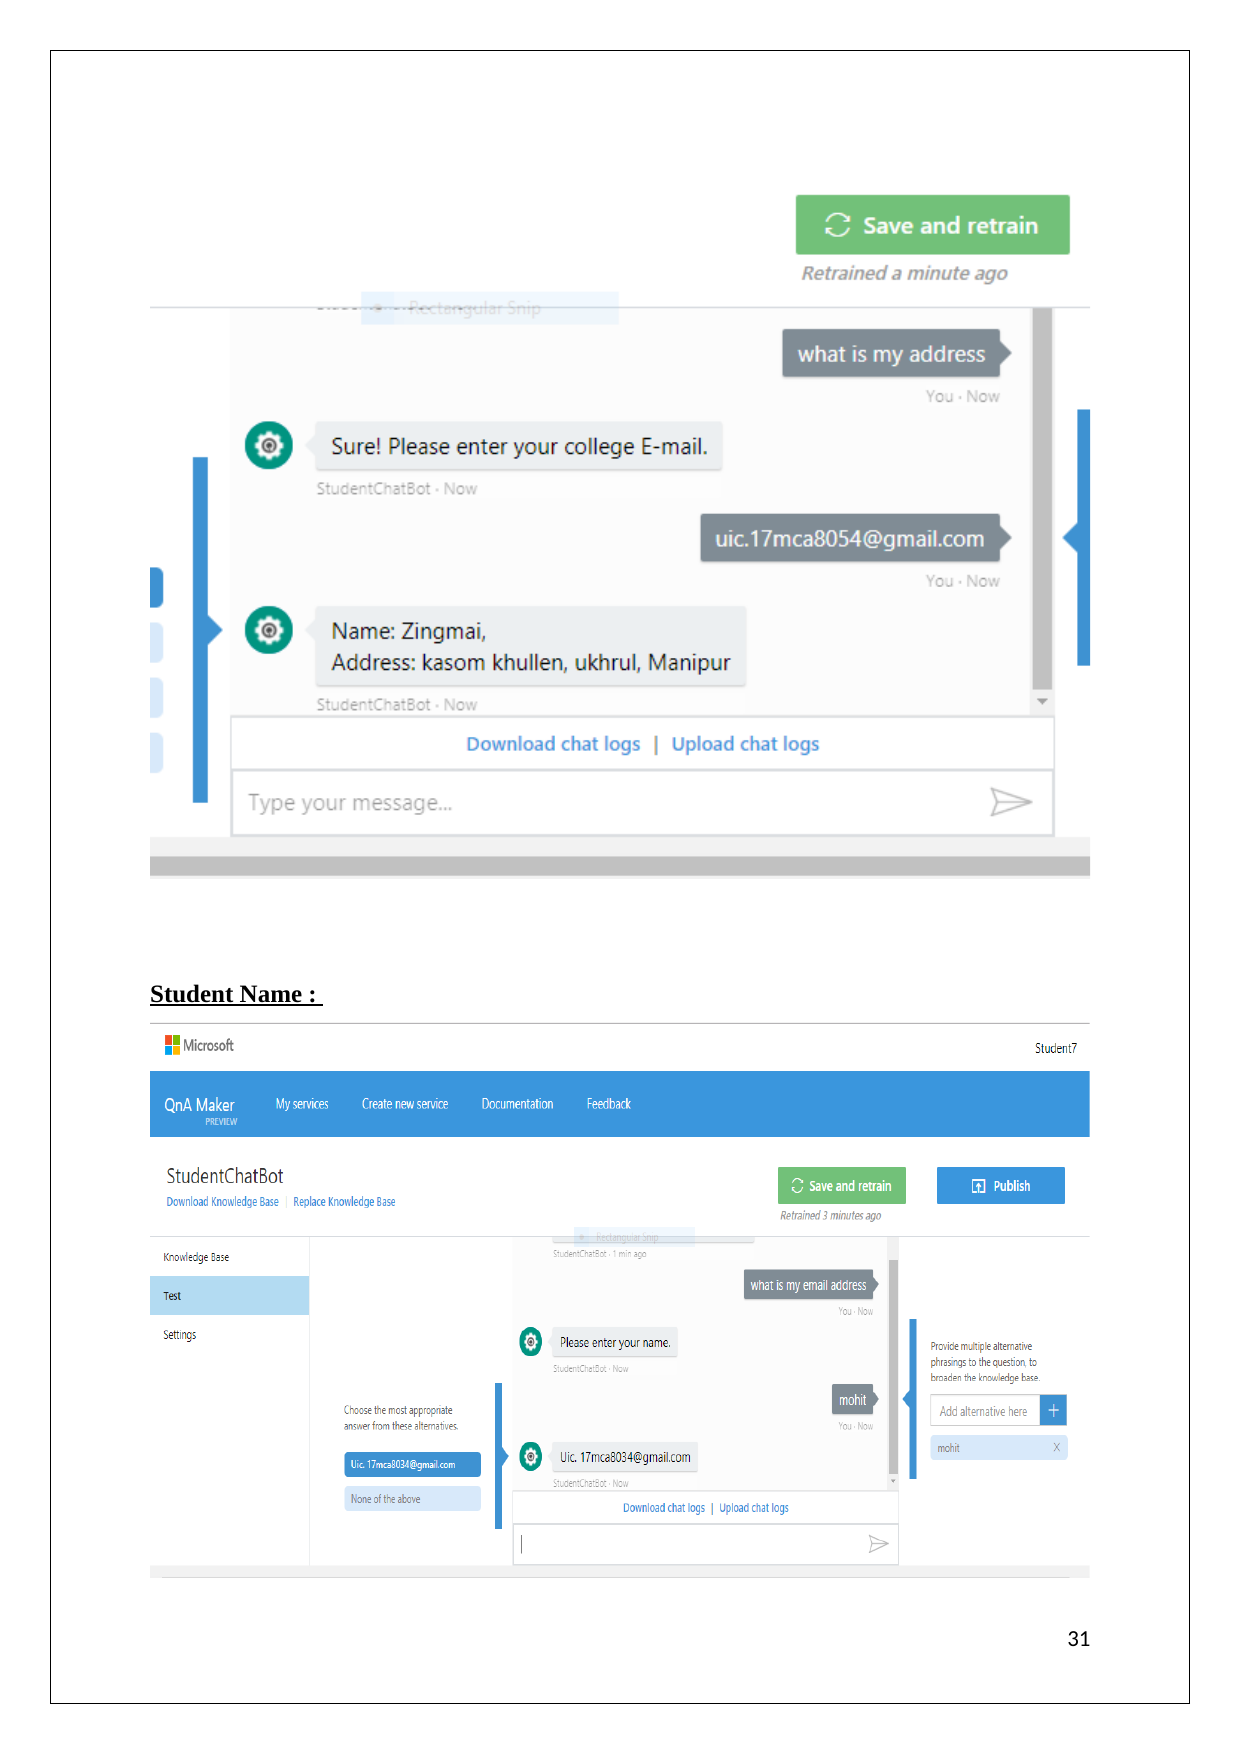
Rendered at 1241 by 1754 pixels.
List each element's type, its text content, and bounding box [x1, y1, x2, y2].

text Student Name : [150, 979, 1090, 1008]
picture [150, 1022, 1090, 1578]
picture [150, 150, 1091, 879]
